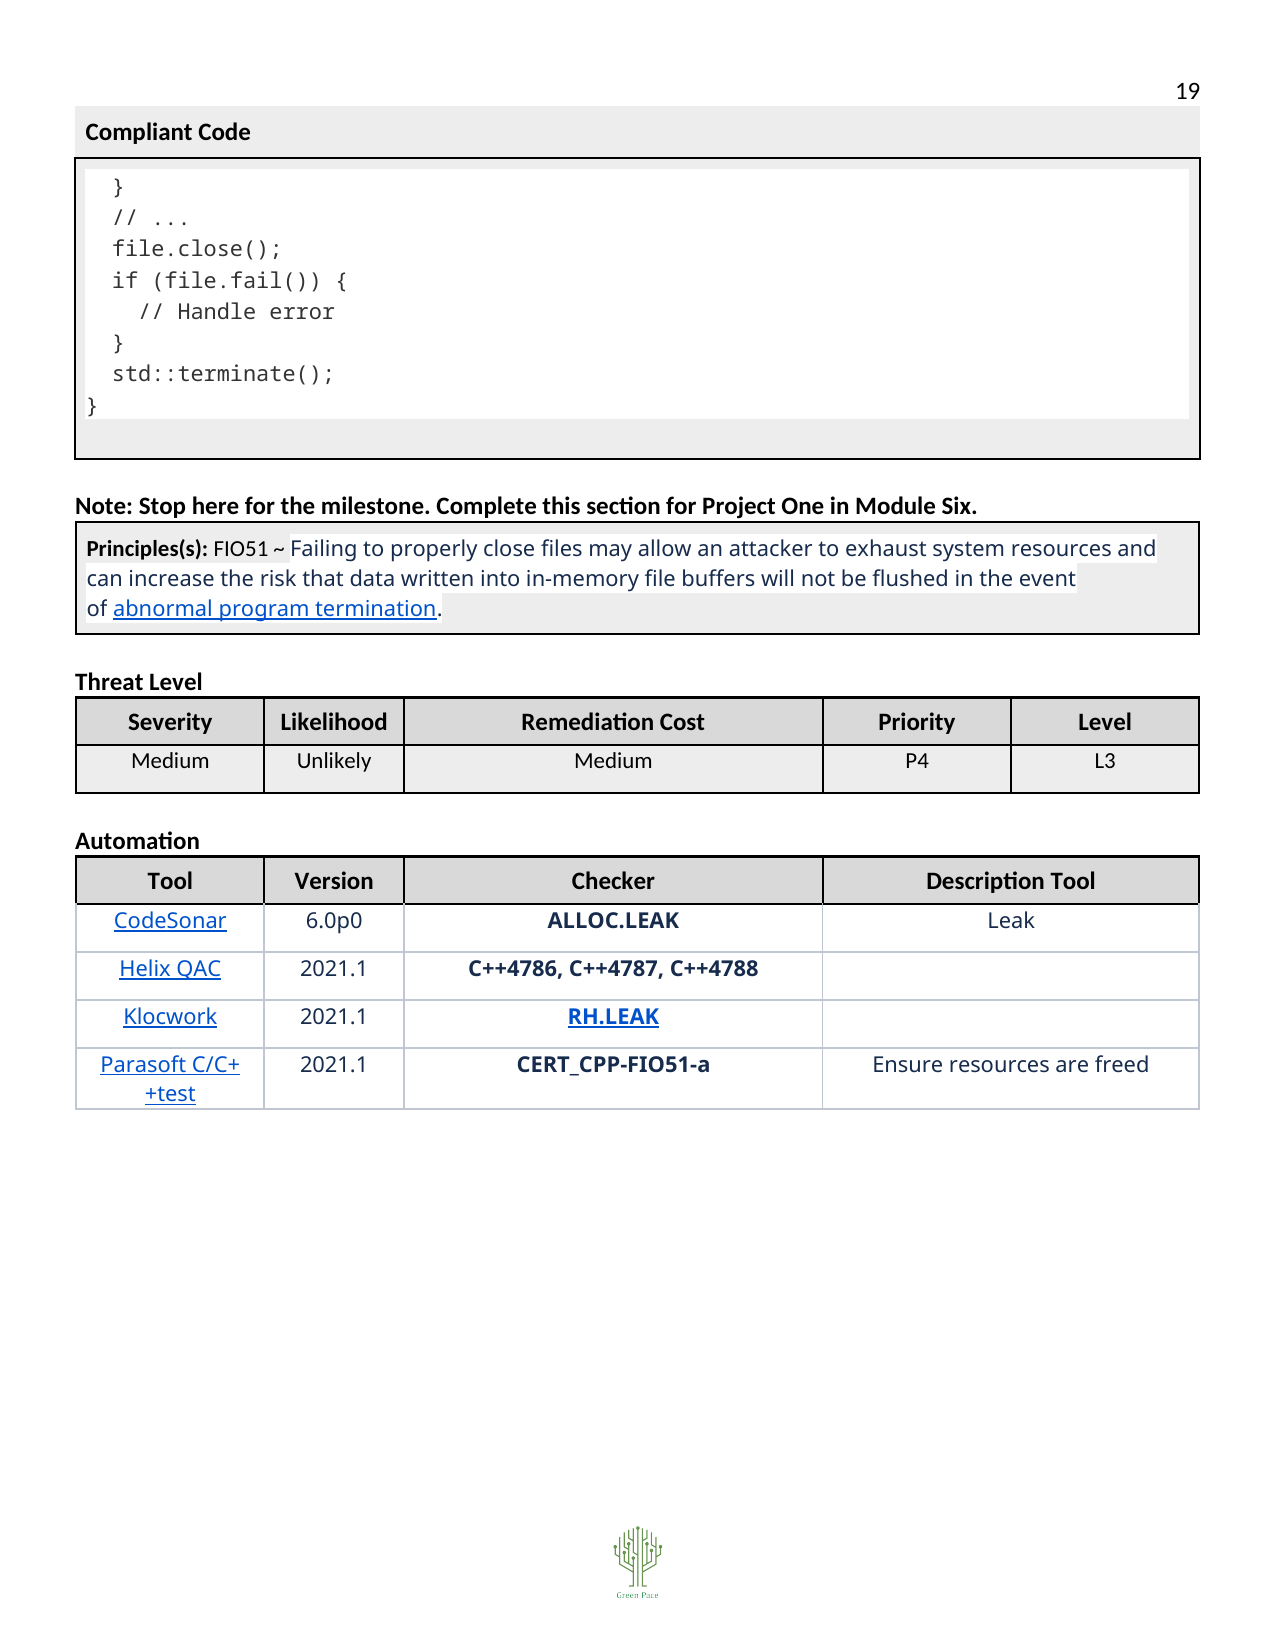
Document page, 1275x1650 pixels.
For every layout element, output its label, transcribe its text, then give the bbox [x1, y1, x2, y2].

table_header Likelihood [265, 699, 403, 744]
text Automation [75, 825, 1200, 855]
table_cell P4 [824, 746, 1010, 792]
table_cell RH.LEAK [405, 1001, 822, 1047]
table_header Version [265, 858, 403, 903]
table_cell 6.0p0 [265, 905, 403, 951]
table_cell CodeSonar [77, 905, 263, 951]
table_cell Leak [823, 905, 1198, 951]
table_header Remediation Cost [405, 699, 822, 744]
table_cell ALLOC.LEAK [405, 905, 822, 951]
table_cell [823, 1001, 1198, 1047]
table_cell Unlikely [265, 746, 403, 792]
table_cell Medium [405, 746, 822, 792]
table_cell L3 [1012, 746, 1198, 792]
table_cell Helix QAC [77, 953, 263, 999]
table_header Principles(s): FIO51 ~ Failing to properly close files may allow an attacker to exhaust system resources and can increase the risk that data written into in-memory file buffers will not be flushed in the event of abnormal program termination. [77, 523, 1198, 633]
table_header Tool [77, 858, 263, 903]
table_header Level [1012, 699, 1198, 744]
table_cell Medium [77, 746, 263, 792]
table_cell Klocwork [77, 1001, 263, 1047]
table_header Checker [405, 858, 822, 903]
table_cell Parasoft C/C++test [77, 1049, 263, 1108]
table_header Severity [77, 699, 263, 744]
table_header Compliant Code [75, 106, 1200, 157]
text Note: Stop here for the milestone. Complete this section for Project One in Module Six. [75, 490, 1200, 521]
text Threat Level [75, 666, 1200, 696]
table_cell [823, 953, 1198, 999]
table_cell 2021.1 [265, 1049, 403, 1108]
table_header Description Tool [824, 858, 1198, 903]
table_cell C++4786, C++4787, C++4788 [405, 953, 822, 999]
table_cell 2021.1 [265, 953, 403, 999]
table_cell CERT_CPP-FIO51-a [405, 1049, 822, 1108]
picture [605, 1521, 670, 1606]
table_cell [76, 159, 1199, 458]
table_cell 2021.1 [265, 1001, 403, 1047]
table_header Priority [824, 699, 1010, 744]
table_cell Ensure resources are freed [823, 1049, 1198, 1108]
